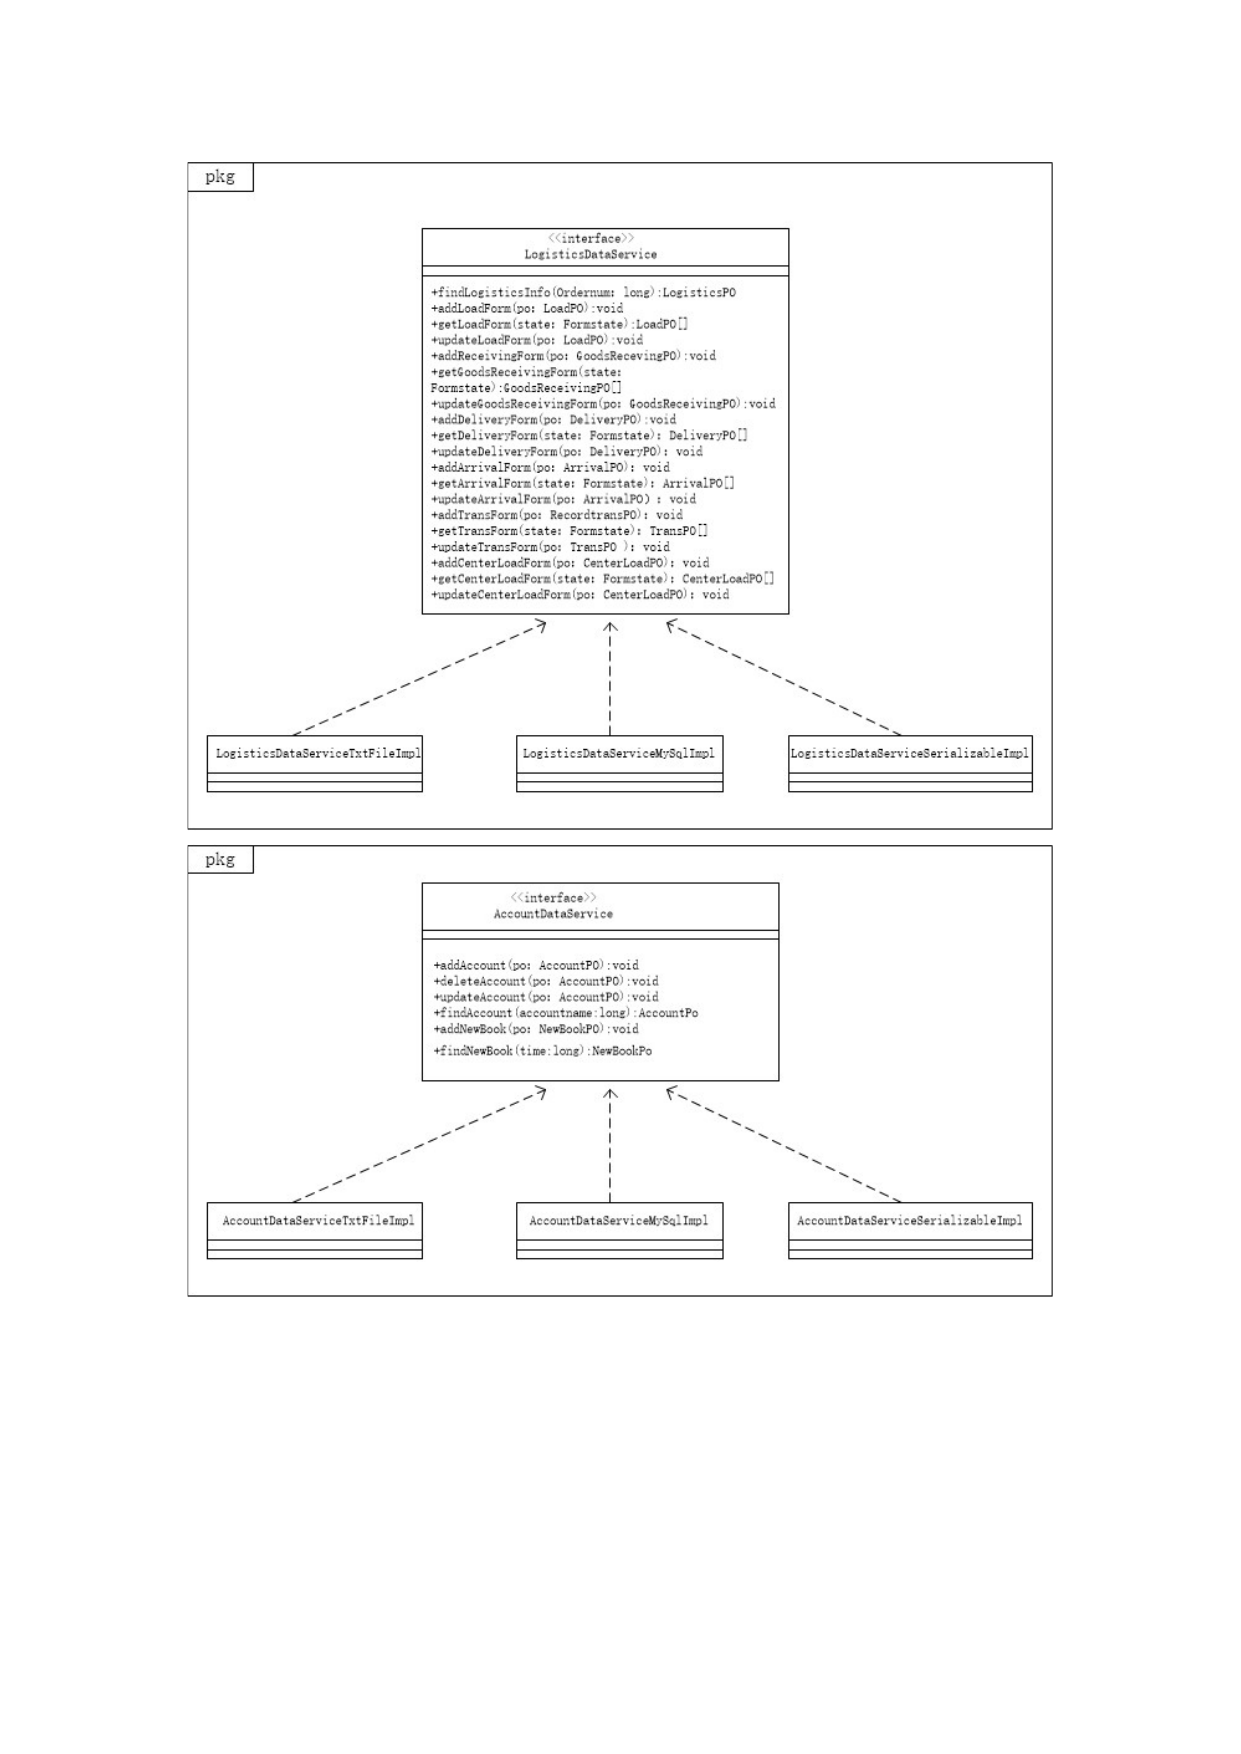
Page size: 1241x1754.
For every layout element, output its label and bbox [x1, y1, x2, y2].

picture [187, 162, 1053, 831]
picture [187, 844, 1053, 1298]
